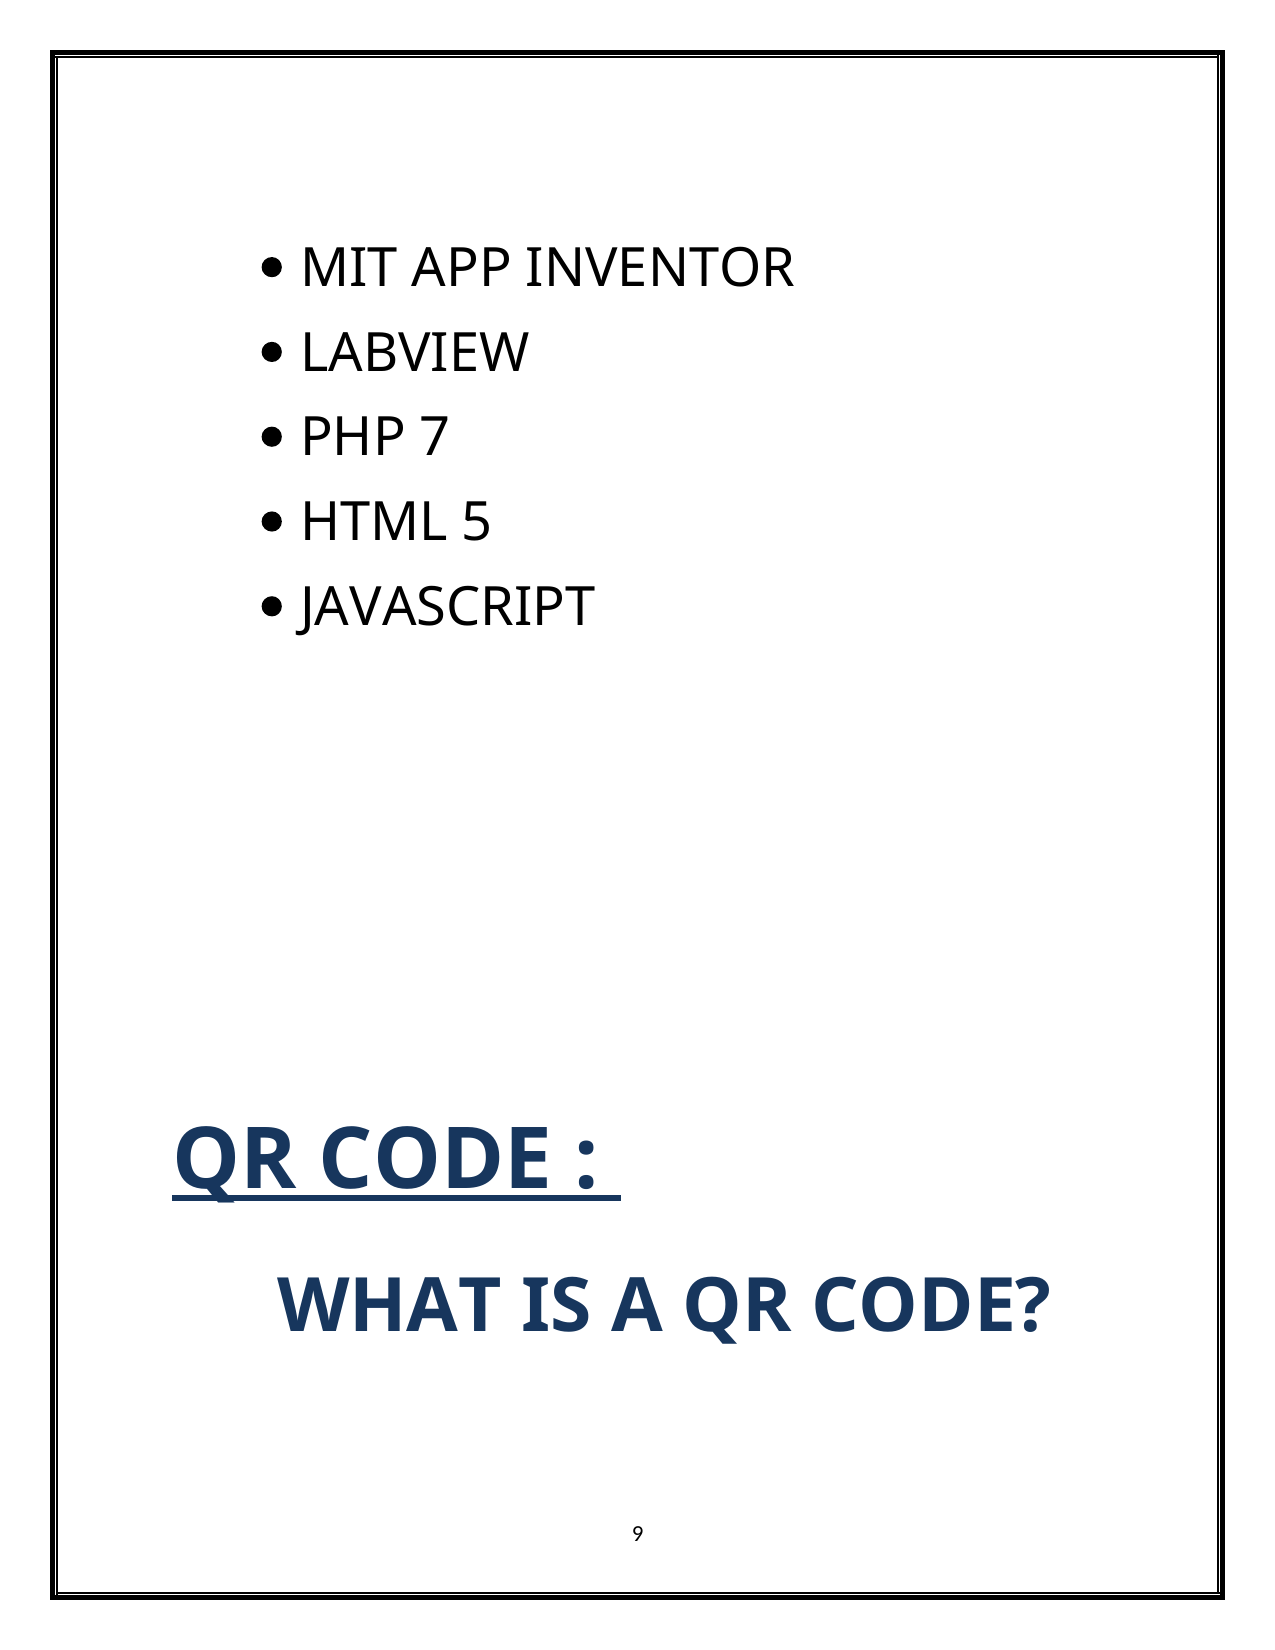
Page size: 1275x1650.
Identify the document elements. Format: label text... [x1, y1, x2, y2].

text WHAT IS A QR CODE? [150, 1252, 1125, 1354]
list MIT APP INVENTOR [262, 228, 1125, 302]
list LABVIEW [262, 313, 1125, 387]
list PHP 7 [262, 398, 1125, 472]
list JAVASCRIPT [262, 567, 1125, 641]
list HTML 5 [262, 483, 1125, 556]
text QR CODE : [150, 1097, 1125, 1213]
